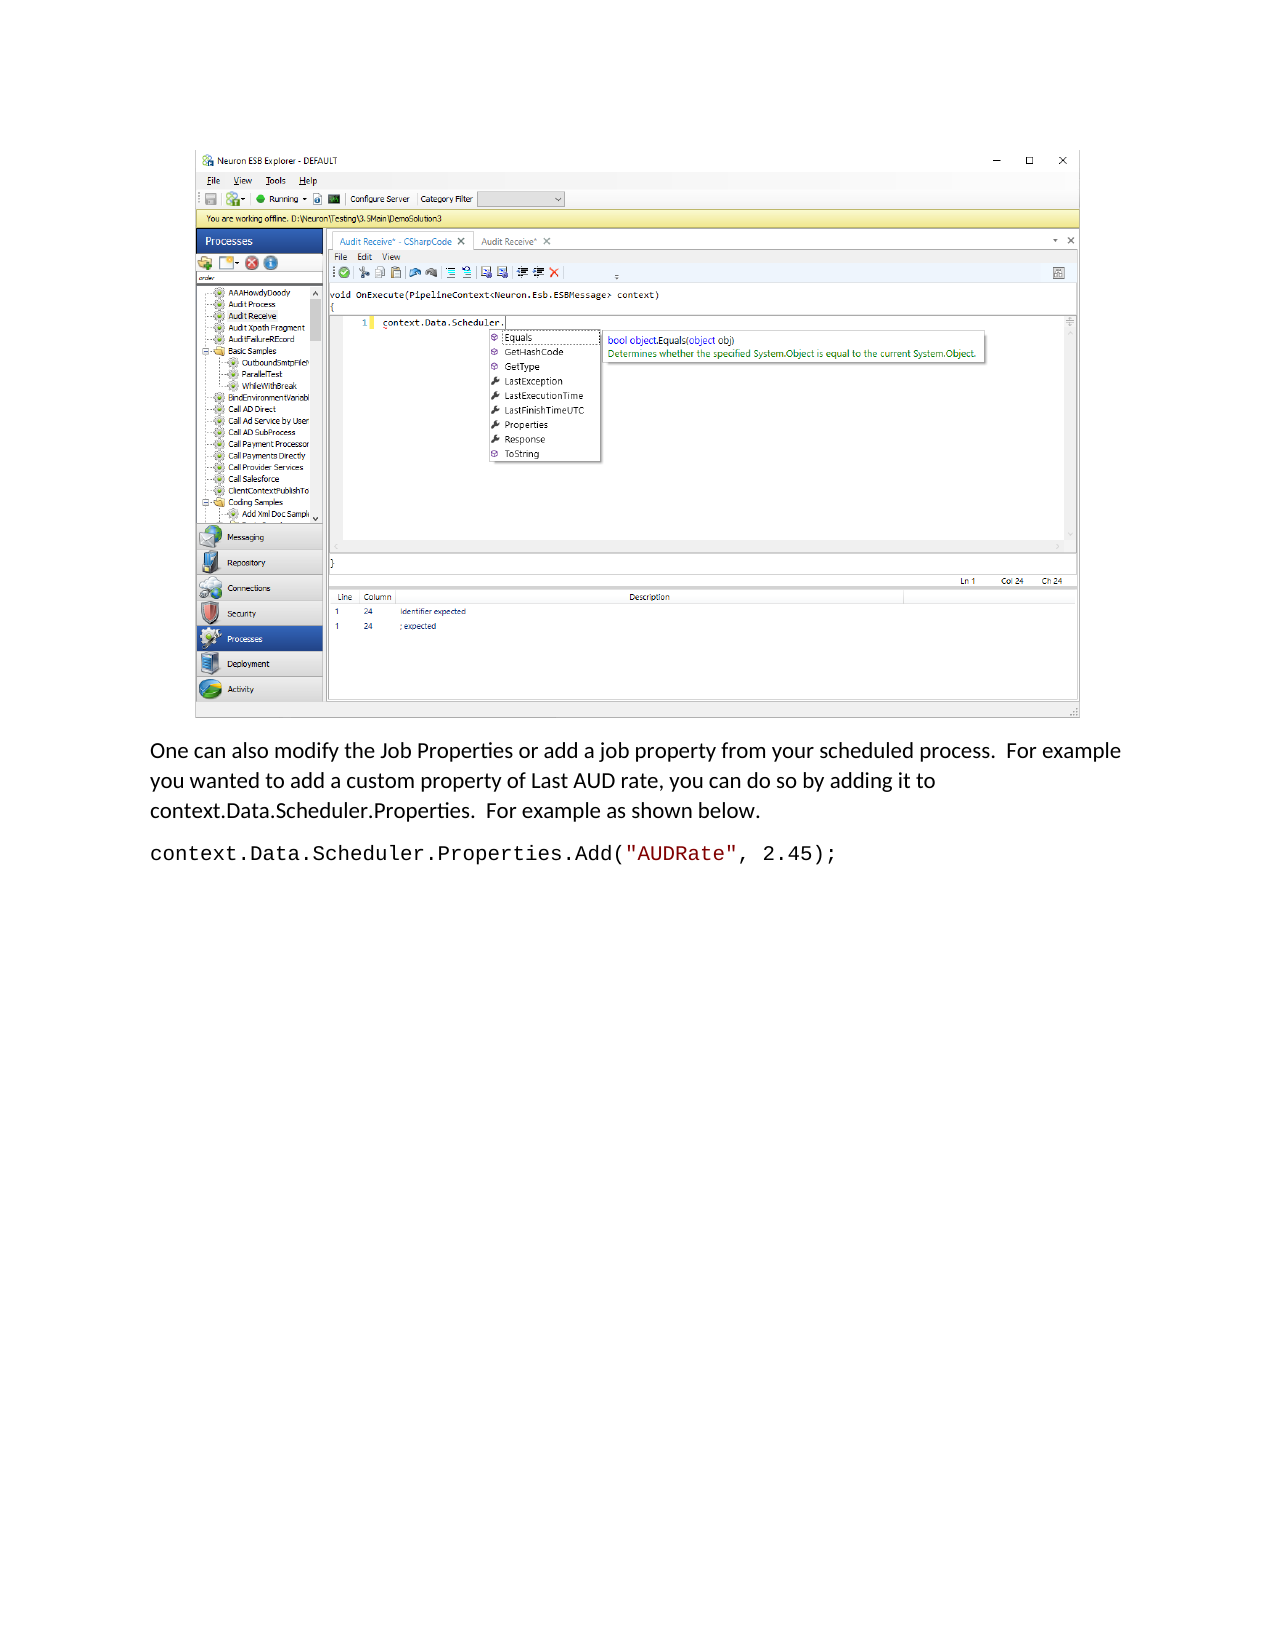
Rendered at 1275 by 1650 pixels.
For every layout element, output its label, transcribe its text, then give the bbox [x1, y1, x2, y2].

text context.Data.Scheduler.Properties.Add("AUDRate", 2.45); [150, 843, 1125, 867]
picture [195, 150, 1080, 718]
text One can also modify the Job Properties or add a job property from your scheduled process. For example you wanted to add a custom property of Last AUD rate, you can do so by adding it to context.Data.Scheduler.Properties. For example as shown below. [150, 736, 1125, 824]
